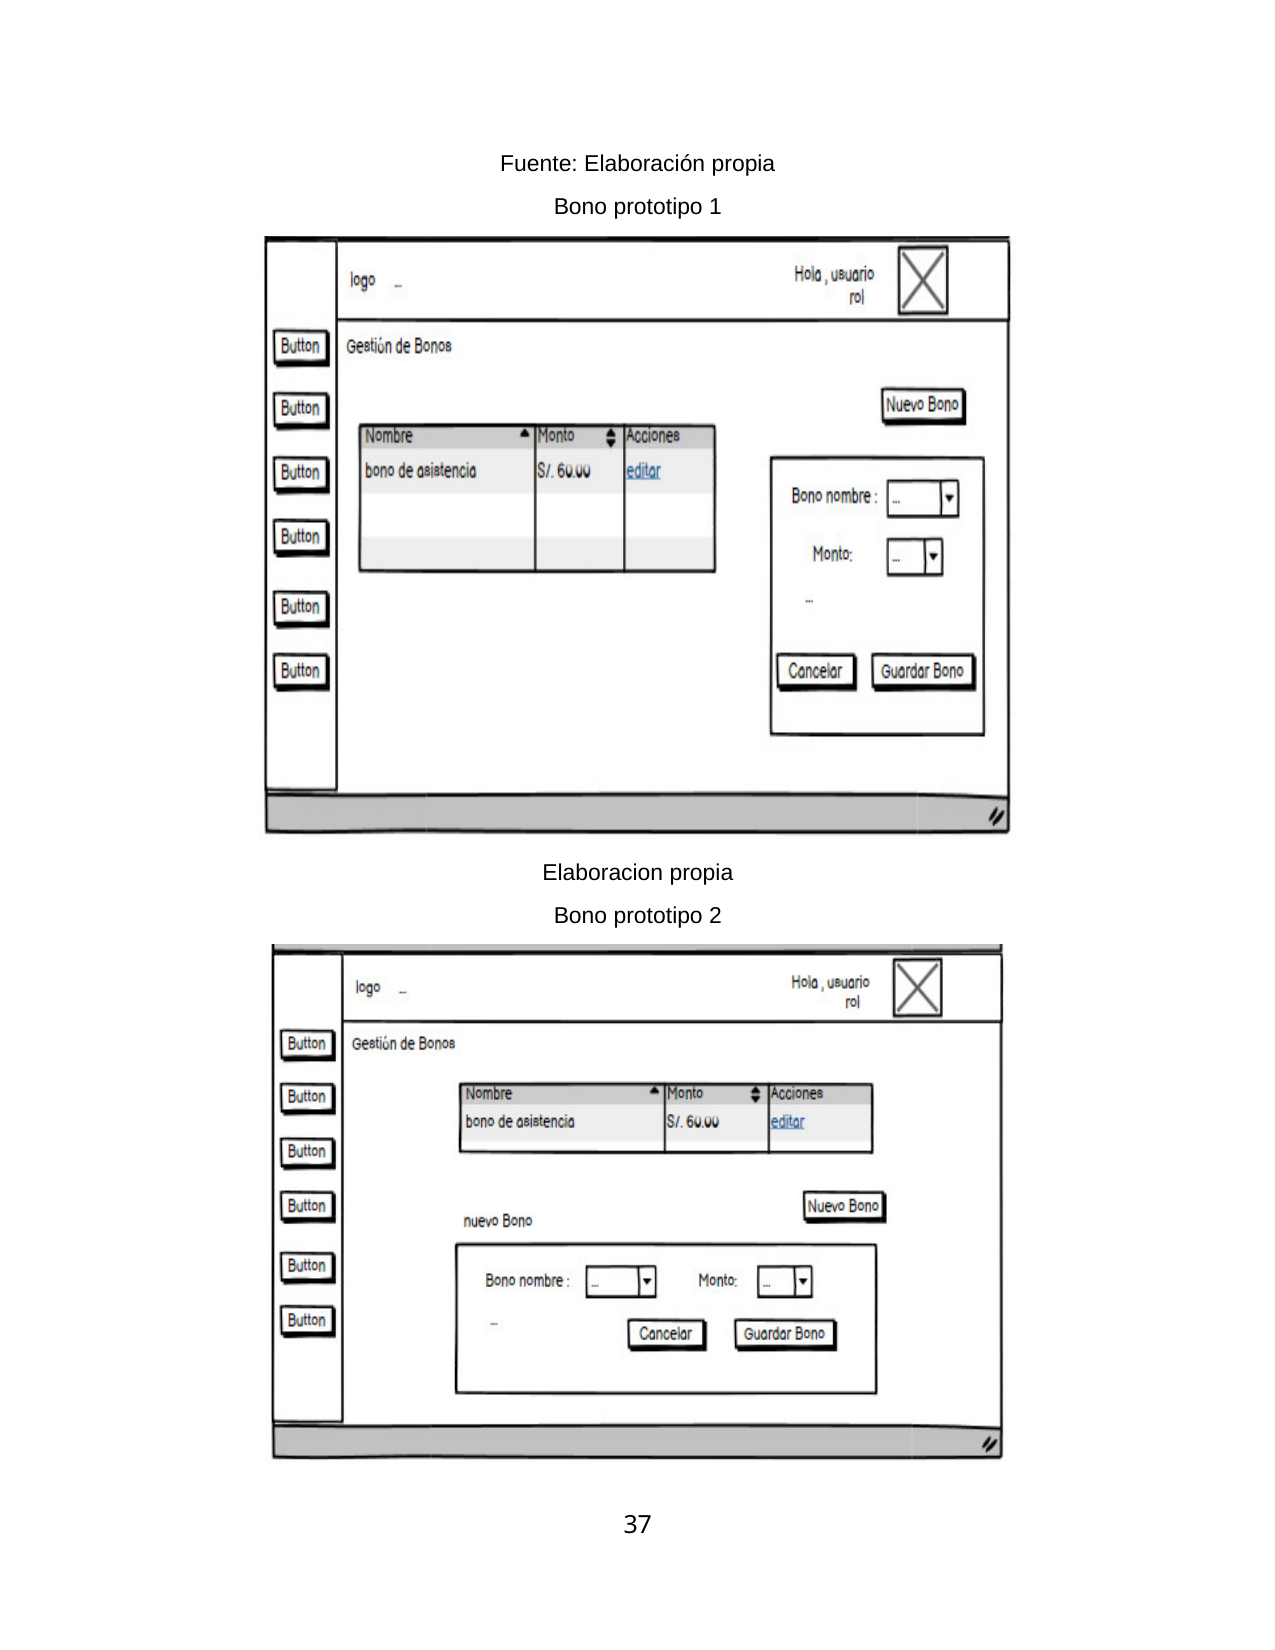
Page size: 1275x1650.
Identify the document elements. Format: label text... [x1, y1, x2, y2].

text Bono prototipo 2 [150, 902, 1125, 928]
text Fuente: Elaboración propia [150, 150, 1125, 176]
picture [264, 944, 1011, 1466]
picture [258, 236, 1017, 842]
text Bono prototipo 1 [150, 193, 1125, 219]
text Elaboracion propia [150, 859, 1125, 885]
